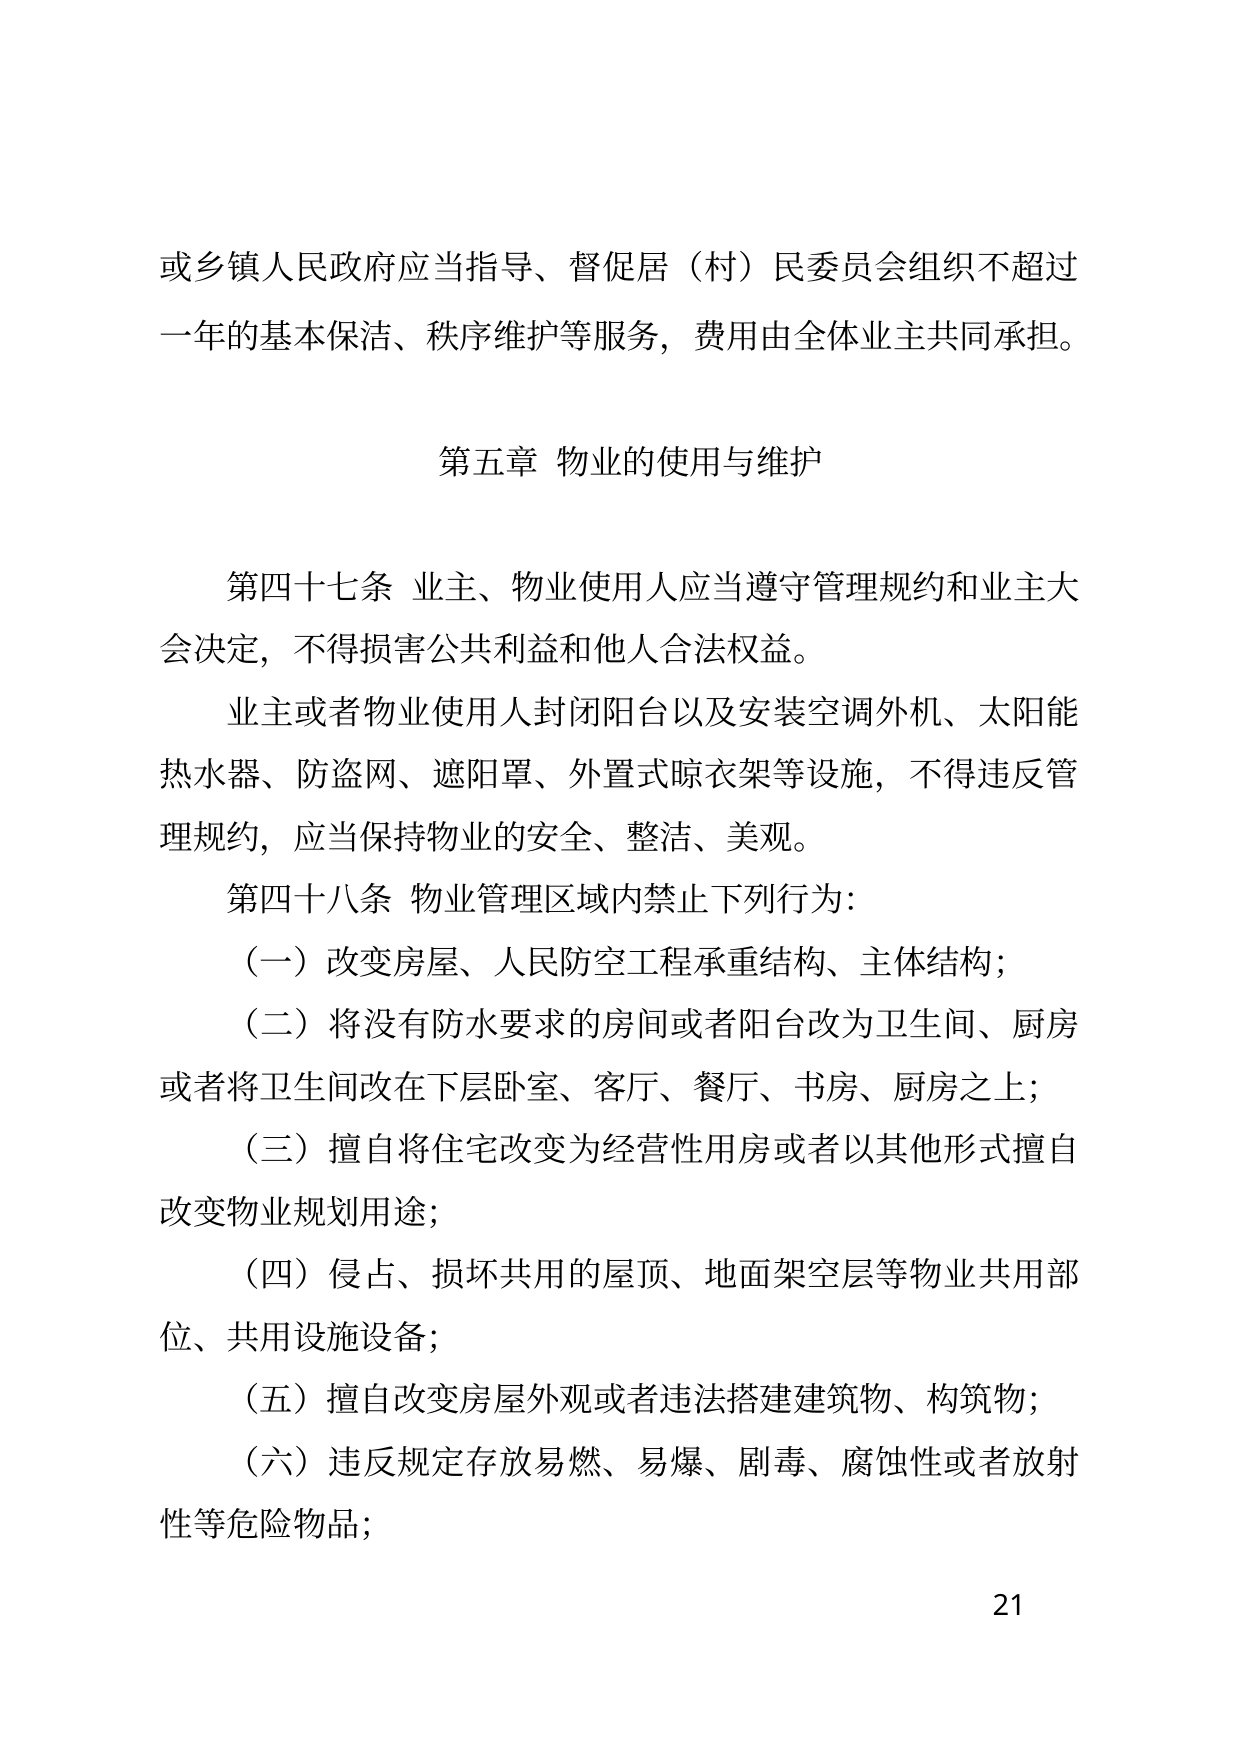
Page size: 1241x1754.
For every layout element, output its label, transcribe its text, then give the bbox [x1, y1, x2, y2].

text （一）改变房屋、人民防空工程承重结构、主体结构； [159, 924, 1081, 987]
text 业主或者物业使用人封闭阳台以及安装空调外机、太阳能热水器、防盗网、遮阳罩、外置式晾衣架等设施，不得违反管理规约，应当保持物业的安全、整洁、美观。 [159, 674, 1081, 862]
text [159, 224, 1081, 362]
text （三）擅自将住宅改变为经营性用房或者以其他形式擅自改变物业规划用途； [159, 1112, 1081, 1237]
text 第四十七条 业主、物业使用人应当遵守管理规约和业主大会决定，不得损害公共利益和他人合法权益。 [159, 549, 1081, 674]
text 第五章 物业的使用与维护 [159, 424, 1081, 487]
text （五）擅自改变房屋外观或者违法搭建建筑物、构筑物； [159, 1362, 1081, 1424]
text （二）将没有防水要求的房间或者阳台改为卫生间、厨房，或者将卫生间改在下层卧室、客厅、餐厅、书房、厨房之上； [159, 987, 1081, 1112]
text （六）违反规定存放易燃、易爆、剧毒、腐蚀性或者放射性等危险物品； [159, 1424, 1081, 1549]
text （四）侵占、损坏共用的屋顶、地面架空层等物业共用部位、共用设施设备； [159, 1237, 1081, 1362]
text 第四十八条 物业管理区域内禁止下列行为： [159, 862, 1081, 924]
